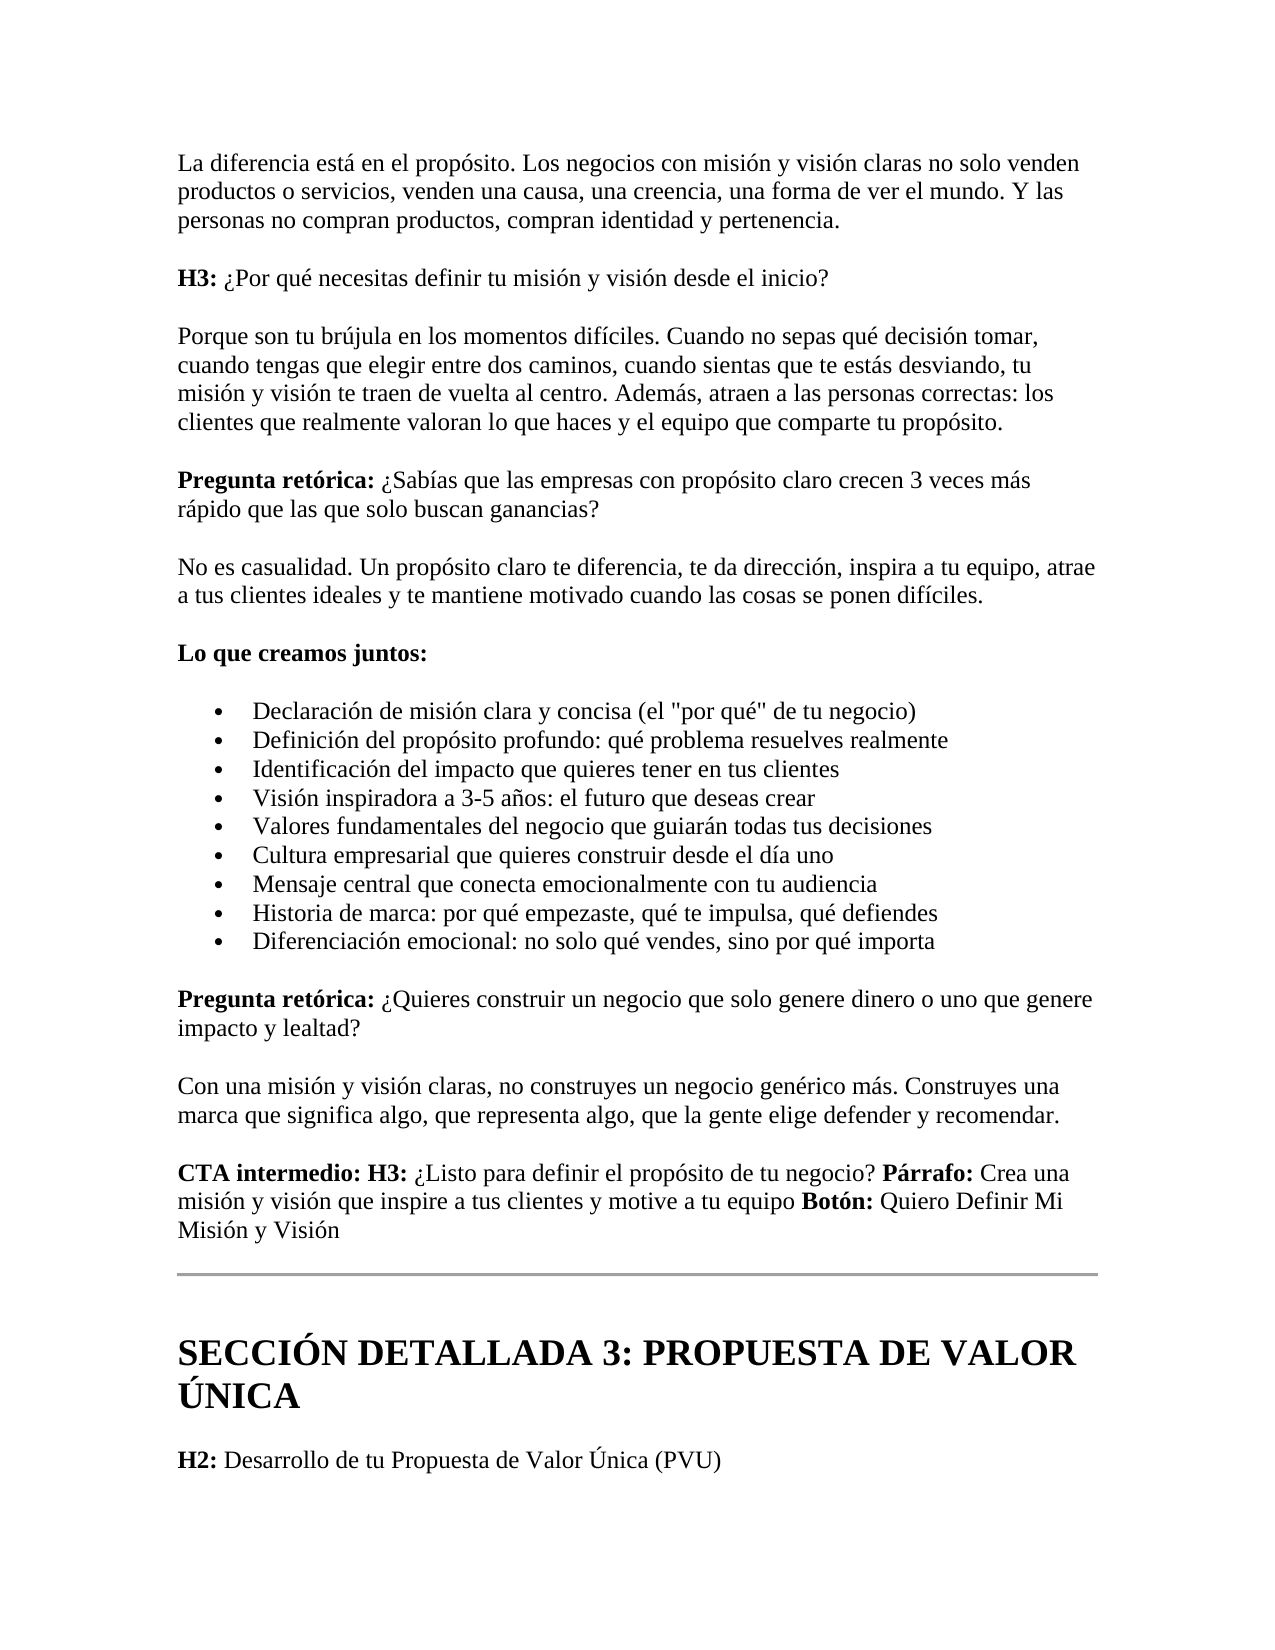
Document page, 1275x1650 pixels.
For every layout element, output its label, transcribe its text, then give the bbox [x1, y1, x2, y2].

list Identificación del impacto que quieres tener en tus clientes [215, 754, 1098, 783]
list Valores fundamentales del negocio que guiarán todas tus decisiones [215, 811, 1098, 840]
text H2: Desarrollo de tu Propuesta de Valor Única (PVU) [177, 1446, 1098, 1474]
list Historia de marca: por qué empezaste, qué te impulsa, qué defiendes [215, 898, 1098, 926]
list Visión inspiradora a 3-5 años: el futuro que deseas crear [215, 783, 1098, 811]
text CTA intermedio: H3: ¿Listo para definir el propósito de tu negocio? Párrafo: Crea una misión y visión que inspire a tus clientes y motive a tu equipo Botón: Quiero Definir Mi Misión y Visión [177, 1158, 1098, 1244]
text No es casualidad. Un propósito claro te diferencia, te da dirección, inspira a tu equipo, atrae a tus clientes ideales y te mantiene motivado cuando las cosas se ponen difíciles. [177, 552, 1098, 609]
text La diferencia está en el propósito. Los negocios con misión y visión claras no solo venden productos o servicios, venden una causa, una creencia, una forma de ver el mundo. Y las personas no compran productos, compran identidad y pertenencia. [177, 148, 1098, 234]
text H3: ¿Por qué necesitas definir tu misión y visión desde el inicio? [177, 263, 1098, 292]
list Cultura empresarial que quieres construir desde el día uno [215, 840, 1098, 869]
list Mensaje central que conecta emocionalmente con tu audiencia [215, 869, 1098, 898]
text Lo que creamos juntos: [177, 638, 1098, 667]
text Porque son tu brújula en los momentos difíciles. Cuando no sepas qué decisión tomar, cuando tengas que elegir entre dos caminos, cuando sientas que te estás desviando, tu misión y visión te traen de vuelta al centro. Además, atraen a las personas correctas: los clientes que realmente valoran lo que haces y el equipo que comparte tu propósito. [177, 321, 1098, 436]
text Pregunta retórica: ¿Sabías que las empresas con propósito claro crecen 3 veces más rápido que las que solo buscan ganancias? [177, 465, 1098, 523]
list Declaración de misión clara y concisa (el "por qué" de tu negocio) [215, 696, 1098, 725]
list Definición del propósito profundo: qué problema resuelves realmente [215, 725, 1098, 754]
list Diferenciación emocional: no solo qué vendes, sino por qué importa [215, 926, 1098, 955]
text Con una misión y visión claras, no construyes un negocio genérico más. Construyes una marca que significa algo, que representa algo, que la gente elige defender y recomendar. [177, 1071, 1098, 1128]
text Pregunta retórica: ¿Quieres construir un negocio que solo genere dinero o uno que genere impacto y lealtad? [177, 984, 1098, 1042]
text SECCIÓN DETALLADA 3: PROPUESTA DE VALOR ÚNICA [177, 1330, 1098, 1416]
